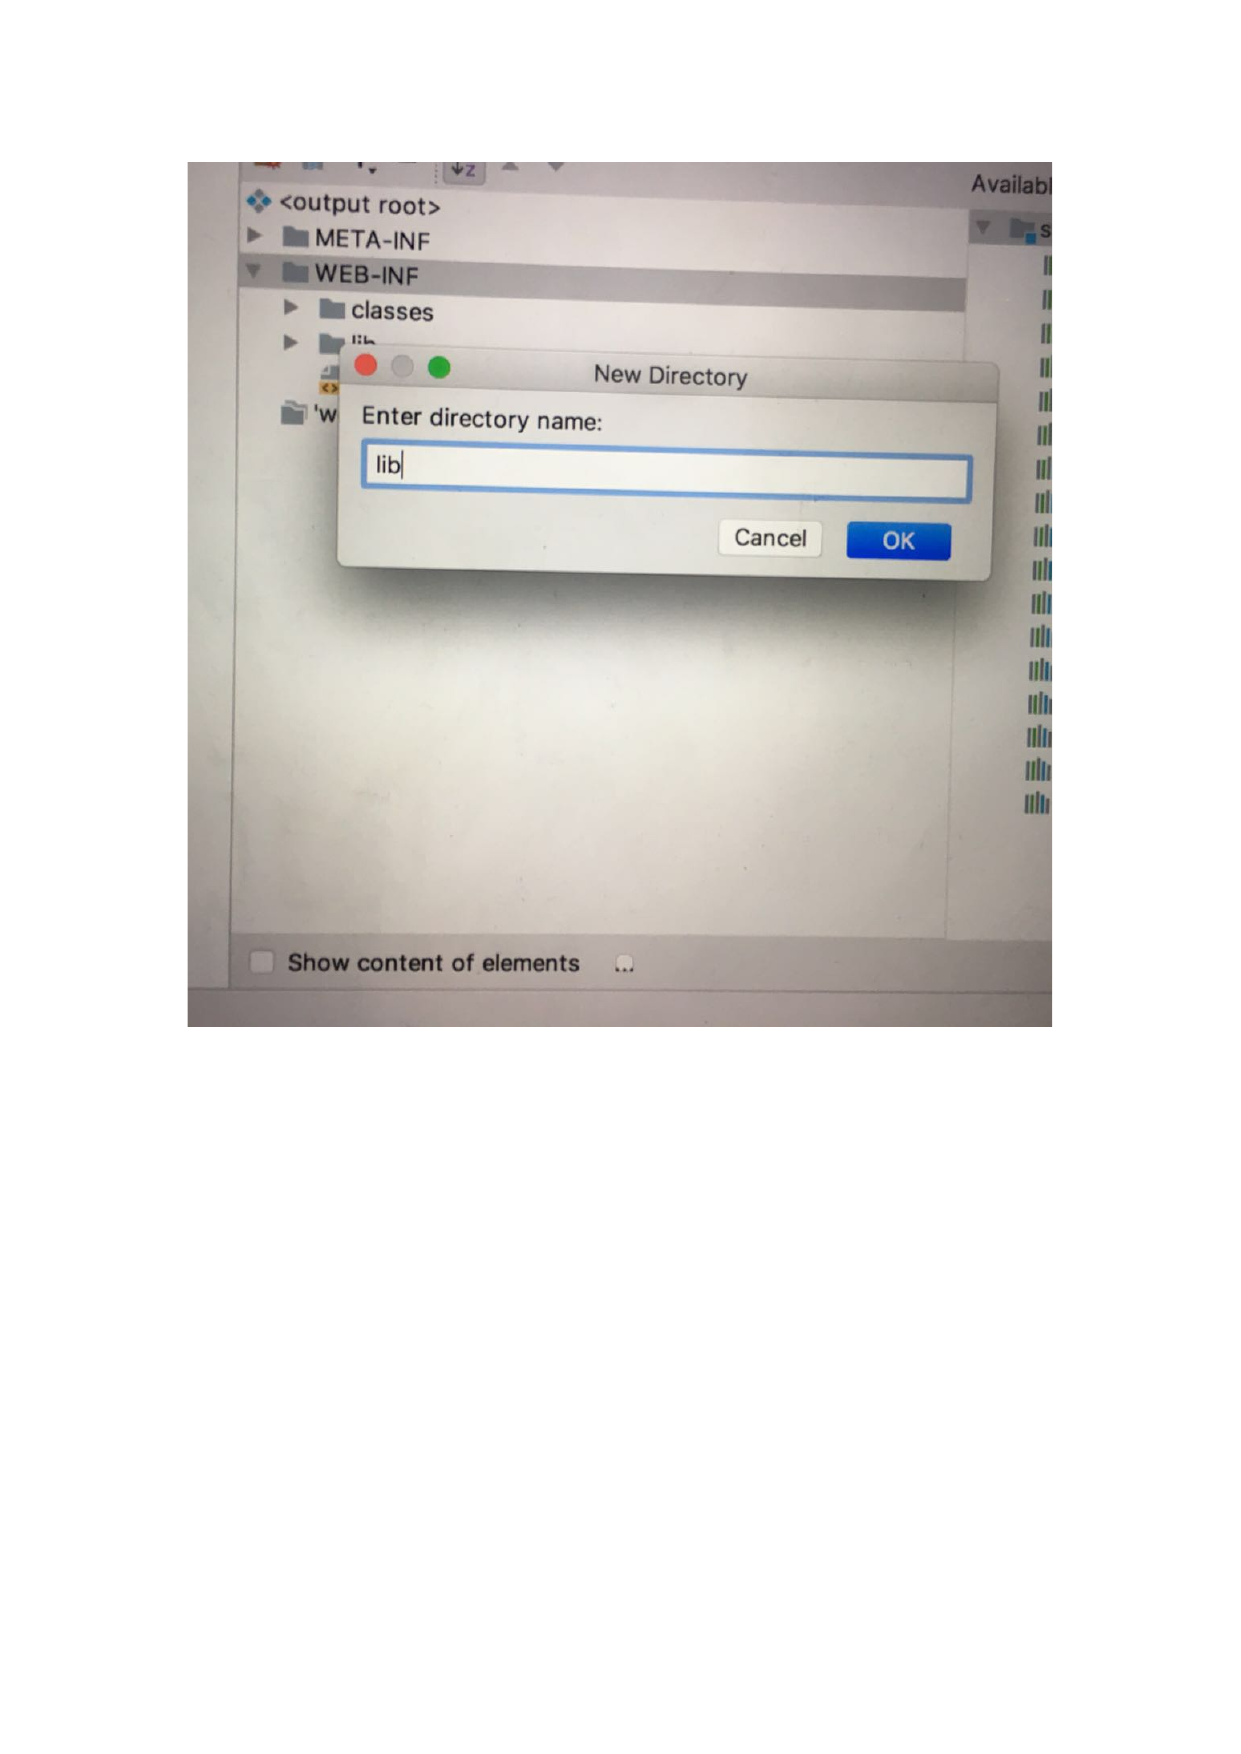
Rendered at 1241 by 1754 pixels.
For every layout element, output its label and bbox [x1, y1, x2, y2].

picture [187, 162, 1053, 1027]
